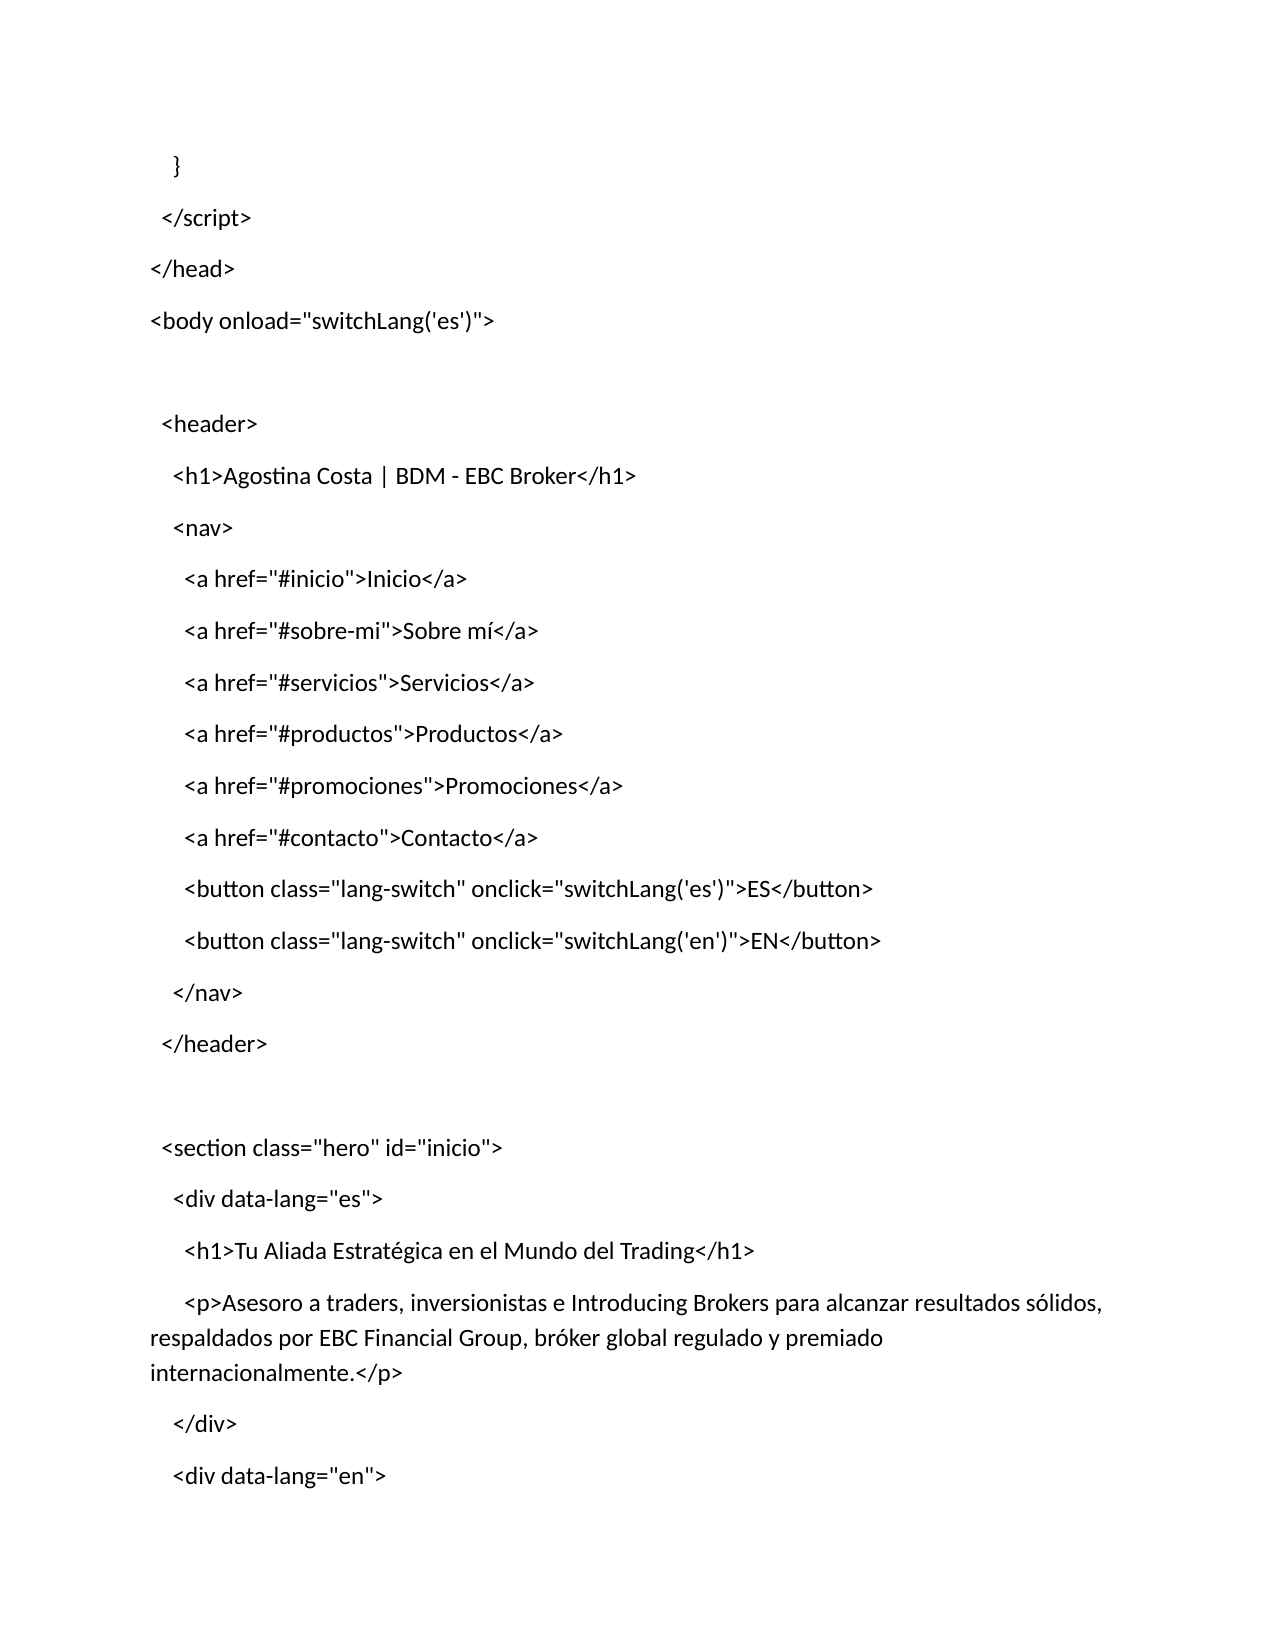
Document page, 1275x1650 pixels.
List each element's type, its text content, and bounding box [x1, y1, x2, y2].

text </nav> [150, 977, 1125, 1007]
text <a href="#productos">Productos</a> [150, 718, 1125, 749]
text <a href="#promociones">Promociones</a> [150, 770, 1125, 801]
text <section class="hero" id="inicio"> [150, 1132, 1125, 1162]
text <div data-lang="es"> [150, 1183, 1125, 1214]
text </head> [150, 253, 1125, 284]
text } [150, 150, 1125, 181]
text </script> [150, 202, 1125, 232]
text <div data-lang="en"> [150, 1460, 1125, 1491]
text <p>Asesoro a traders, inversionistas e Introducing Brokers para alcanzar resultados sólidos, respaldados por EBC Financial Group, bróker global regulado y premiado internacionalmente.</p> [150, 1287, 1125, 1387]
text <a href="#sobre-mi">Sobre mí</a> [150, 615, 1125, 646]
text <nav> [150, 512, 1125, 542]
text <h1>Agostina Costa | BDM - EBC Broker</h1> [150, 460, 1125, 491]
text <button class="lang-switch" onclick="switchLang('es')">ES</button> [150, 873, 1125, 904]
text <a href="#contacto">Contacto</a> [150, 822, 1125, 852]
text <body onload="switchLang('es')"> [150, 305, 1125, 336]
text <header> [150, 408, 1125, 439]
text <button class="lang-switch" onclick="switchLang('en')">EN</button> [150, 925, 1125, 956]
text </header> [150, 1028, 1125, 1059]
text <a href="#inicio">Inicio</a> [150, 563, 1125, 594]
text <h1>Tu Aliada Estratégica en el Mundo del Trading</h1> [150, 1235, 1125, 1266]
text <a href="#servicios">Servicios</a> [150, 667, 1125, 697]
text </div> [150, 1408, 1125, 1439]
